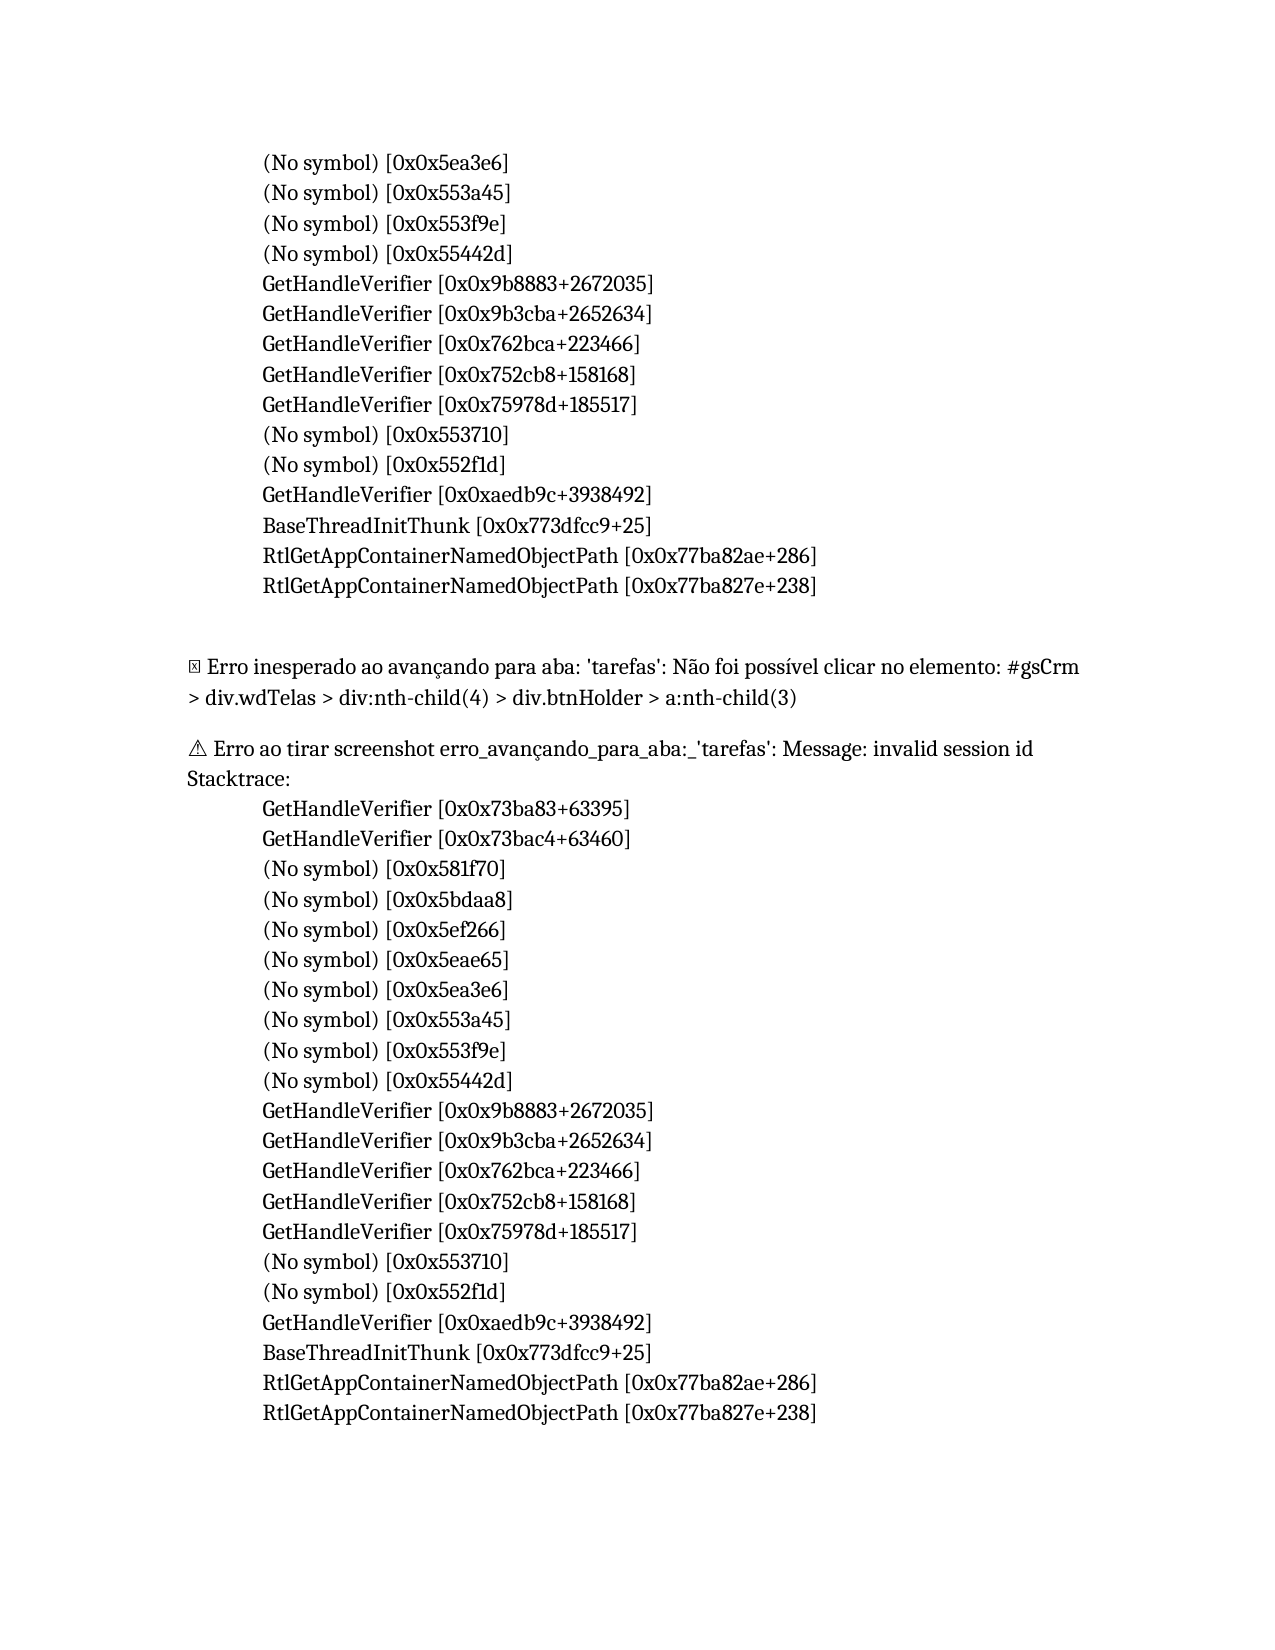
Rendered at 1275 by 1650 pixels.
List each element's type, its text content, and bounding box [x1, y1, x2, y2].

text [187, 150, 1087, 629]
text ⚠️ Erro ao tirar screenshot erro_avançando_para_aba:_'tarefas': Message: invalid session id Stacktrace: GetHandleVerifier [0x0x73ba83+63395] GetHandleVerifier [0x0x73bac4+63460] (No symbol) [0x0x581f70] (No symbol) [0x0x5bdaa8] (No symbol) [0x0x5ef266] (No symbol) [0x0x5eae65] (No symbol) [0x0x5ea3e6] (No symbol) [0x0x553a45] (No symbol) [0x0x553f9e] (No symbol) [0x0x55442d] GetHandleVerifier [0x0x9b8883+2672035] GetHandleVerifier [0x0x9b3cba+2652634] GetHandleVerifier [0x0x762bca+223466] GetHandleVerifier [0x0x752cb8+158168] GetHandleVerifier [0x0x75978d+185517] (No symbol) [0x0x553710] (No symbol) [0x0x552f1d] GetHandleVerifier [0x0xaedb9c+3938492] BaseThreadInitThunk [0x0x773dfcc9+25] RtlGetAppContainerNamedObjectPath [0x0x77ba82ae+286] RtlGetAppContainerNamedObjectPath [0x0x77ba827e+238] [187, 735, 1087, 1457]
text ❌ Erro inesperado ao avançando para aba: 'tarefas': Não foi possível clicar no elemento: #gsCrm > div.wdTelas > div:nth-child(4) > div.btnHolder > a:nth-child(3) [187, 654, 1087, 711]
